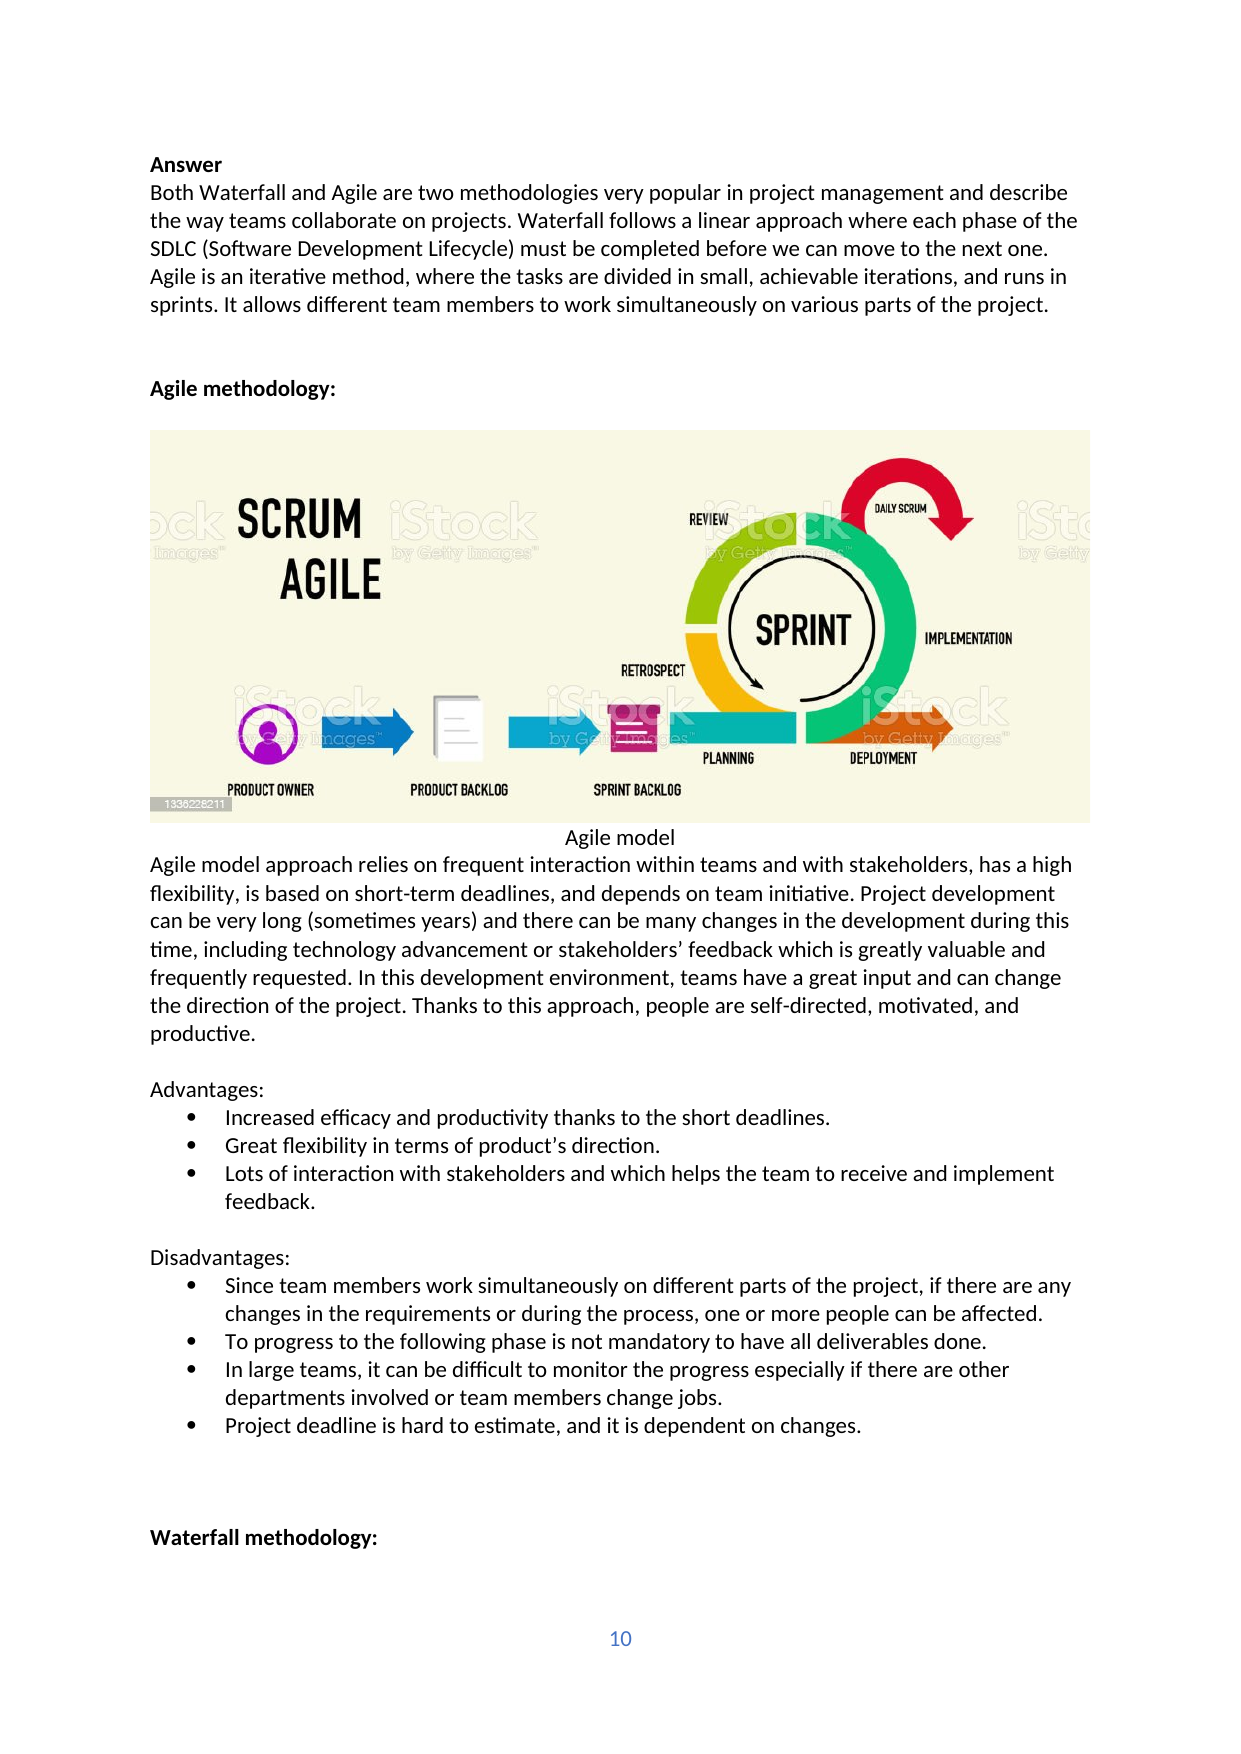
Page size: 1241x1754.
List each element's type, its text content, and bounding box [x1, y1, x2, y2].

list Project deadline is hard to estimate, and it is dependent on changes. [187, 1411, 1090, 1439]
picture [150, 430, 1091, 823]
text Agile model approach relies on frequent interaction within teams and with stakeholders, has a high flexibility, is based on short-term deadlines, and depends on team initiative. Project development can be very long (sometimes years) and there can be many changes in the development during this time, including technology advancement or stakeholders’ feedback which is greatly valuable and frequently requested. In this development environment, teams have a great input and can change the direction of the project. Thanks to this approach, people are self-directed, motivated, and productive. [150, 851, 1090, 1047]
text Agile model [150, 823, 1090, 851]
text Advantages: [150, 1075, 1090, 1103]
list Great flexibility in terms of product’s direction. [187, 1131, 1090, 1159]
list Increased efficacy and productivity thanks to the short deadlines. [187, 1103, 1090, 1131]
list Lots of interaction with stakeholders and which helps the team to receive and implement feedback. [187, 1159, 1090, 1215]
list In large teams, it can be difficult to monitor the progress especially if there are other departments involved or team members change jobs. [187, 1355, 1090, 1411]
text Both Waterfall and Agile are two methodologies very popular in project management and describe the way teams collaborate on projects. Waterfall follows a linear approach where each phase of the SDLC (Software Development Lifecycle) must be completed before we can move to the next one. Agile is an iterative method, where the tasks are divided in small, achievable iterations, and runs in sprints. It allows different team members to work simultaneously on various parts of the project. [150, 178, 1090, 318]
text Disadvantages: [150, 1243, 1090, 1271]
text Answer [150, 150, 1090, 178]
text Agile methodology: [150, 374, 1090, 402]
list To progress to the following phase is not mandatory to have all deliverables done. [187, 1327, 1090, 1355]
text Waterfall methodology: [150, 1523, 1090, 1551]
list Since team members work simultaneously on different parts of the project, if there are any changes in the requirements or during the process, one or more people can be affected. [187, 1271, 1090, 1327]
